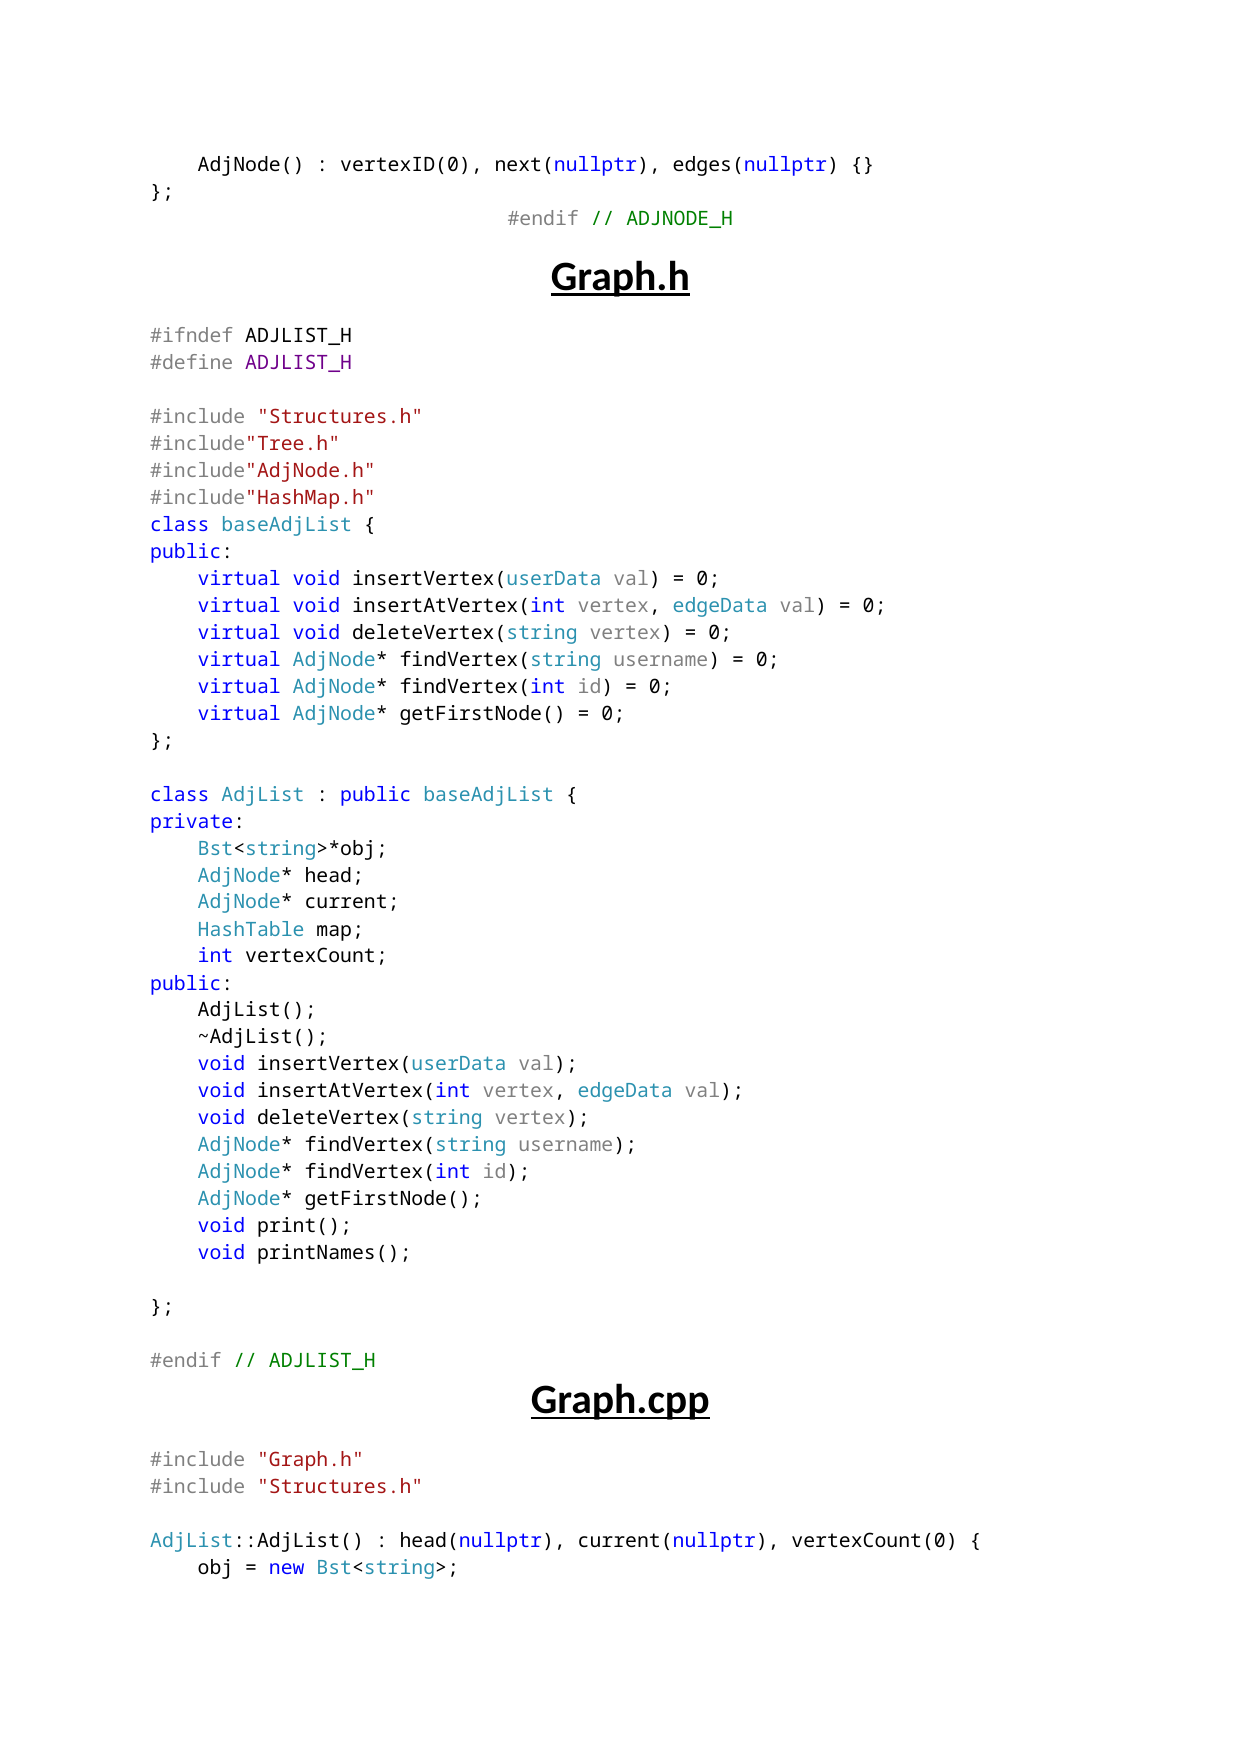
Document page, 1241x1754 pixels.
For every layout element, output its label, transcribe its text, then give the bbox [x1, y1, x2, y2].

text AdjNode* findVertex(int id); [150, 1158, 1090, 1184]
text #include"Tree.h" [150, 429, 1090, 456]
text }; [150, 177, 1090, 204]
text AdjNode() : vertexID(0), next(nullptr), edges(nullptr) {} [150, 150, 1090, 177]
text #ifndef ADJLIST_H [150, 321, 1090, 348]
text void printNames(); [150, 1238, 1090, 1266]
text void print(); [150, 1212, 1090, 1238]
text class AdjList : public baseAdjList { [150, 780, 1090, 807]
text AdjNode* getFirstNode(); [150, 1184, 1090, 1212]
text void insertAtVertex(int vertex, edgeData val); [150, 1077, 1090, 1104]
text virtual void insertAtVertex(int vertex, edgeData val) = 0; [150, 591, 1090, 618]
text Graph.h [150, 250, 1090, 301]
text AdjList::AdjList() : head(nullptr), current(nullptr), vertexCount(0) { [150, 1526, 1090, 1553]
text AdjNode* findVertex(string username); [150, 1131, 1090, 1158]
text virtual void insertVertex(userData val) = 0; [150, 564, 1090, 591]
text #include "Structures.h" [150, 1472, 1090, 1499]
text #endif // ADJNODE_H [150, 204, 1090, 231]
text void deleteVertex(string vertex); [150, 1104, 1090, 1131]
text virtual AdjNode* findVertex(string username) = 0; [150, 645, 1090, 672]
text private: [150, 807, 1090, 834]
text }; [150, 726, 1090, 753]
text Graph.cpp [150, 1373, 1090, 1424]
text AdjNode* current; [150, 888, 1090, 915]
text public: [150, 537, 1090, 564]
text #define ADJLIST_H [150, 348, 1090, 375]
text virtual void deleteVertex(string vertex) = 0; [150, 618, 1090, 645]
text int vertexCount; [150, 942, 1090, 969]
text public: [150, 969, 1090, 996]
text #endif // ADJLIST_H [150, 1346, 1090, 1373]
text virtual AdjNode* getFirstNode() = 0; [150, 699, 1090, 726]
text }; [150, 1292, 1090, 1319]
text HashTable map; [150, 915, 1090, 942]
text void insertVertex(userData val); [150, 1050, 1090, 1077]
text class baseAdjList { [150, 510, 1090, 537]
text #include"HashMap.h" [150, 483, 1090, 510]
text Bst<string>*obj; [150, 834, 1090, 861]
text AdjNode* head; [150, 861, 1090, 888]
text #include "Graph.h" [150, 1445, 1090, 1472]
text ~AdjList(); [150, 1023, 1090, 1050]
text obj = new Bst<string>; [150, 1553, 1090, 1580]
text AdjList(); [150, 996, 1090, 1023]
text virtual AdjNode* findVertex(int id) = 0; [150, 672, 1090, 699]
text #include "Structures.h" [150, 402, 1090, 429]
text #include"AdjNode.h" [150, 456, 1090, 483]
